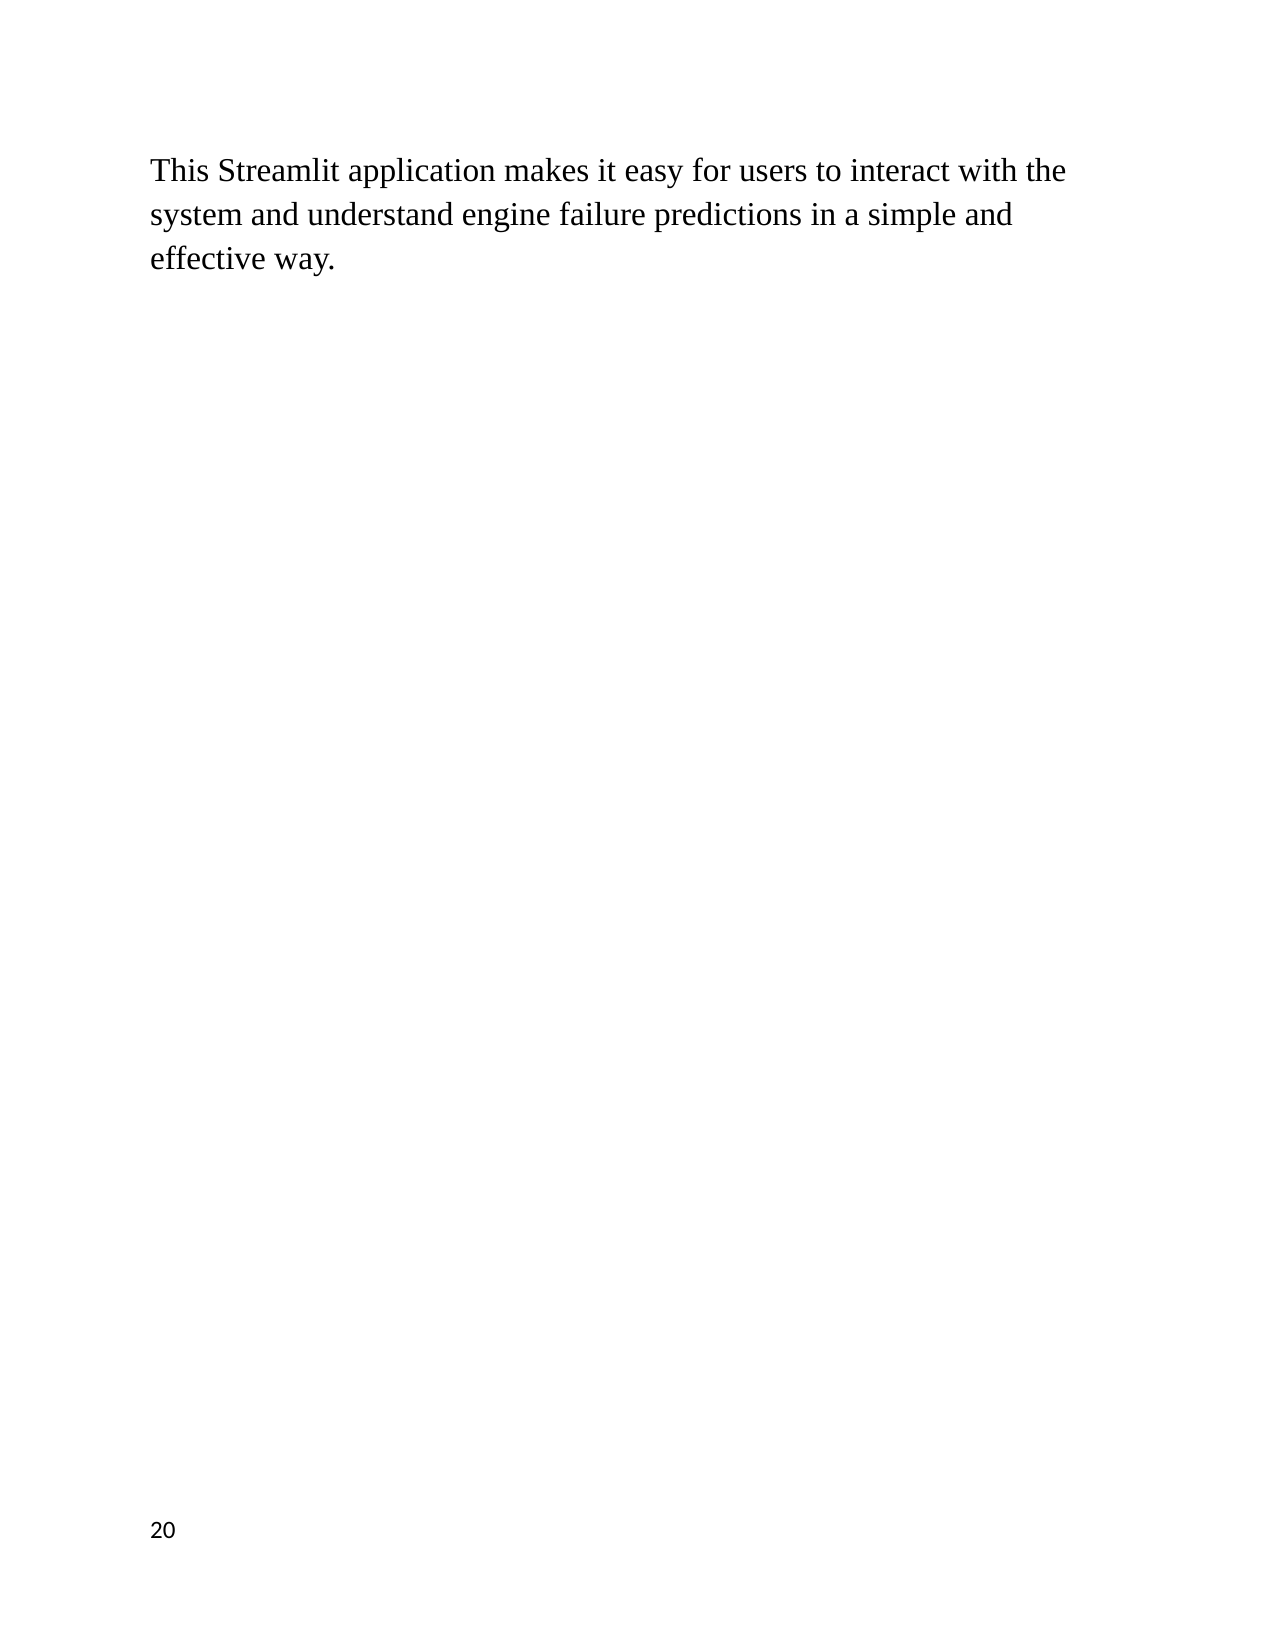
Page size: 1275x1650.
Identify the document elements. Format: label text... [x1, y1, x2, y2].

text This Streamlit application makes it easy for users to interact with the system and understand engine failure predictions in a simple and effective way. [150, 150, 1125, 276]
